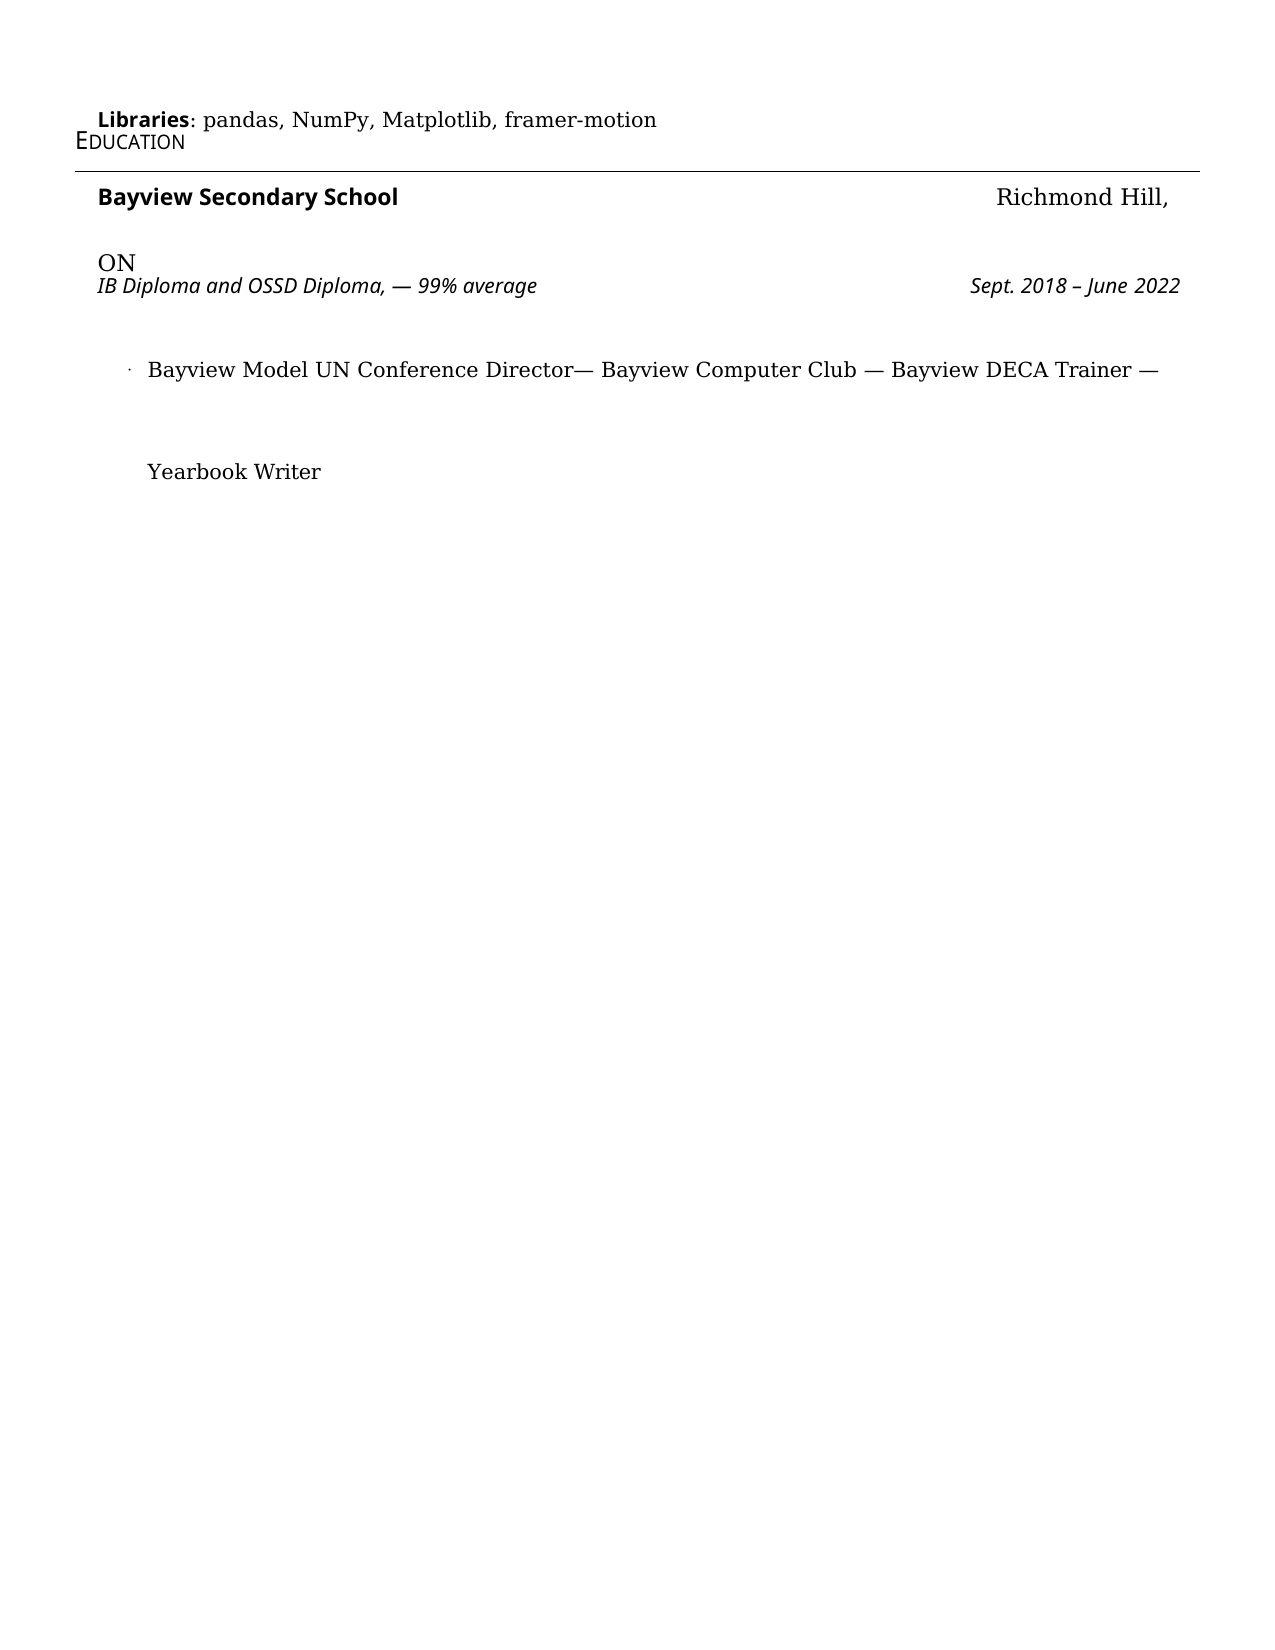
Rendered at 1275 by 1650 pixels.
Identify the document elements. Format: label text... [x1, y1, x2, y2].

text Libraries: pandas, NumPy, Matplotlib, framer-motion [97, 64, 1212, 143]
list Bayview Model UN Conference Director— Bayview Computer Club — Bayview DECA Trainer — Yearbook Writer [128, 296, 1212, 500]
text Bayview Secondary School Richmond Hill, ON [97, 151, 1212, 285]
